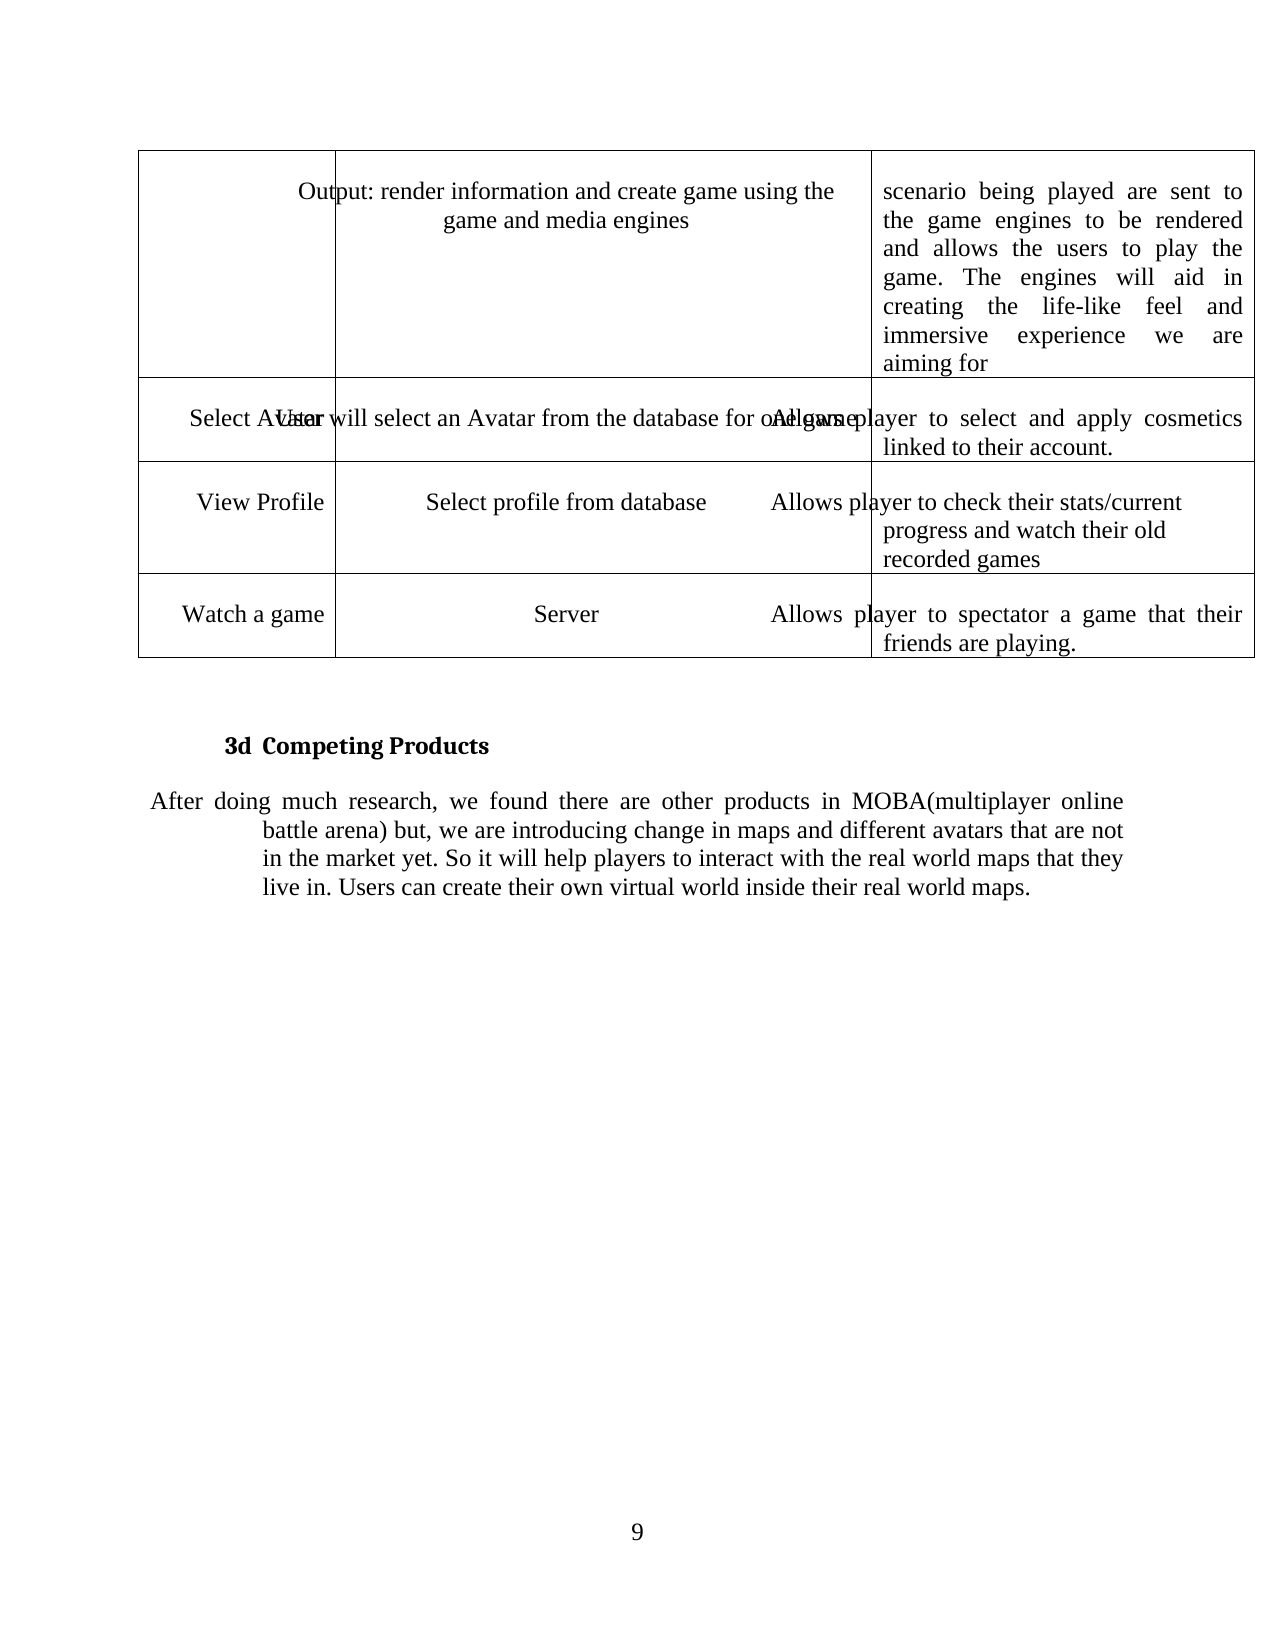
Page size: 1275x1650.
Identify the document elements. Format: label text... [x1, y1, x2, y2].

table_cell User will select an Avatar from the database for one game [336, 378, 871, 461]
text After doing much research, we found there are other products in MOBA(multiplayer online battle arena) but, we are introducing change in maps and different avatars that are not in the market yet. So it will help players to interact with the real world maps that they live in. Users can create their own virtual world inside their real world maps. [150, 786, 1125, 901]
table_cell View Profile [139, 462, 335, 573]
table_cell Watch a game [139, 574, 335, 657]
table_cell Start the game [139, 151, 335, 377]
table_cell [872, 151, 1254, 377]
table_cell Allows player to check their stats/current progress and watch their old recorded games [872, 462, 1254, 573]
subtitle Competing Products [225, 732, 1125, 761]
table_cell Allows player to spectator a game that their friends are playing. [872, 574, 1254, 657]
table_cell Select Avatar [139, 378, 335, 461]
table_cell Select profile from database [336, 462, 871, 573]
table_cell Server [336, 574, 871, 657]
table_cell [336, 151, 871, 377]
table_cell Allows player to select and apply cosmetics linked to their account. [872, 378, 1254, 461]
